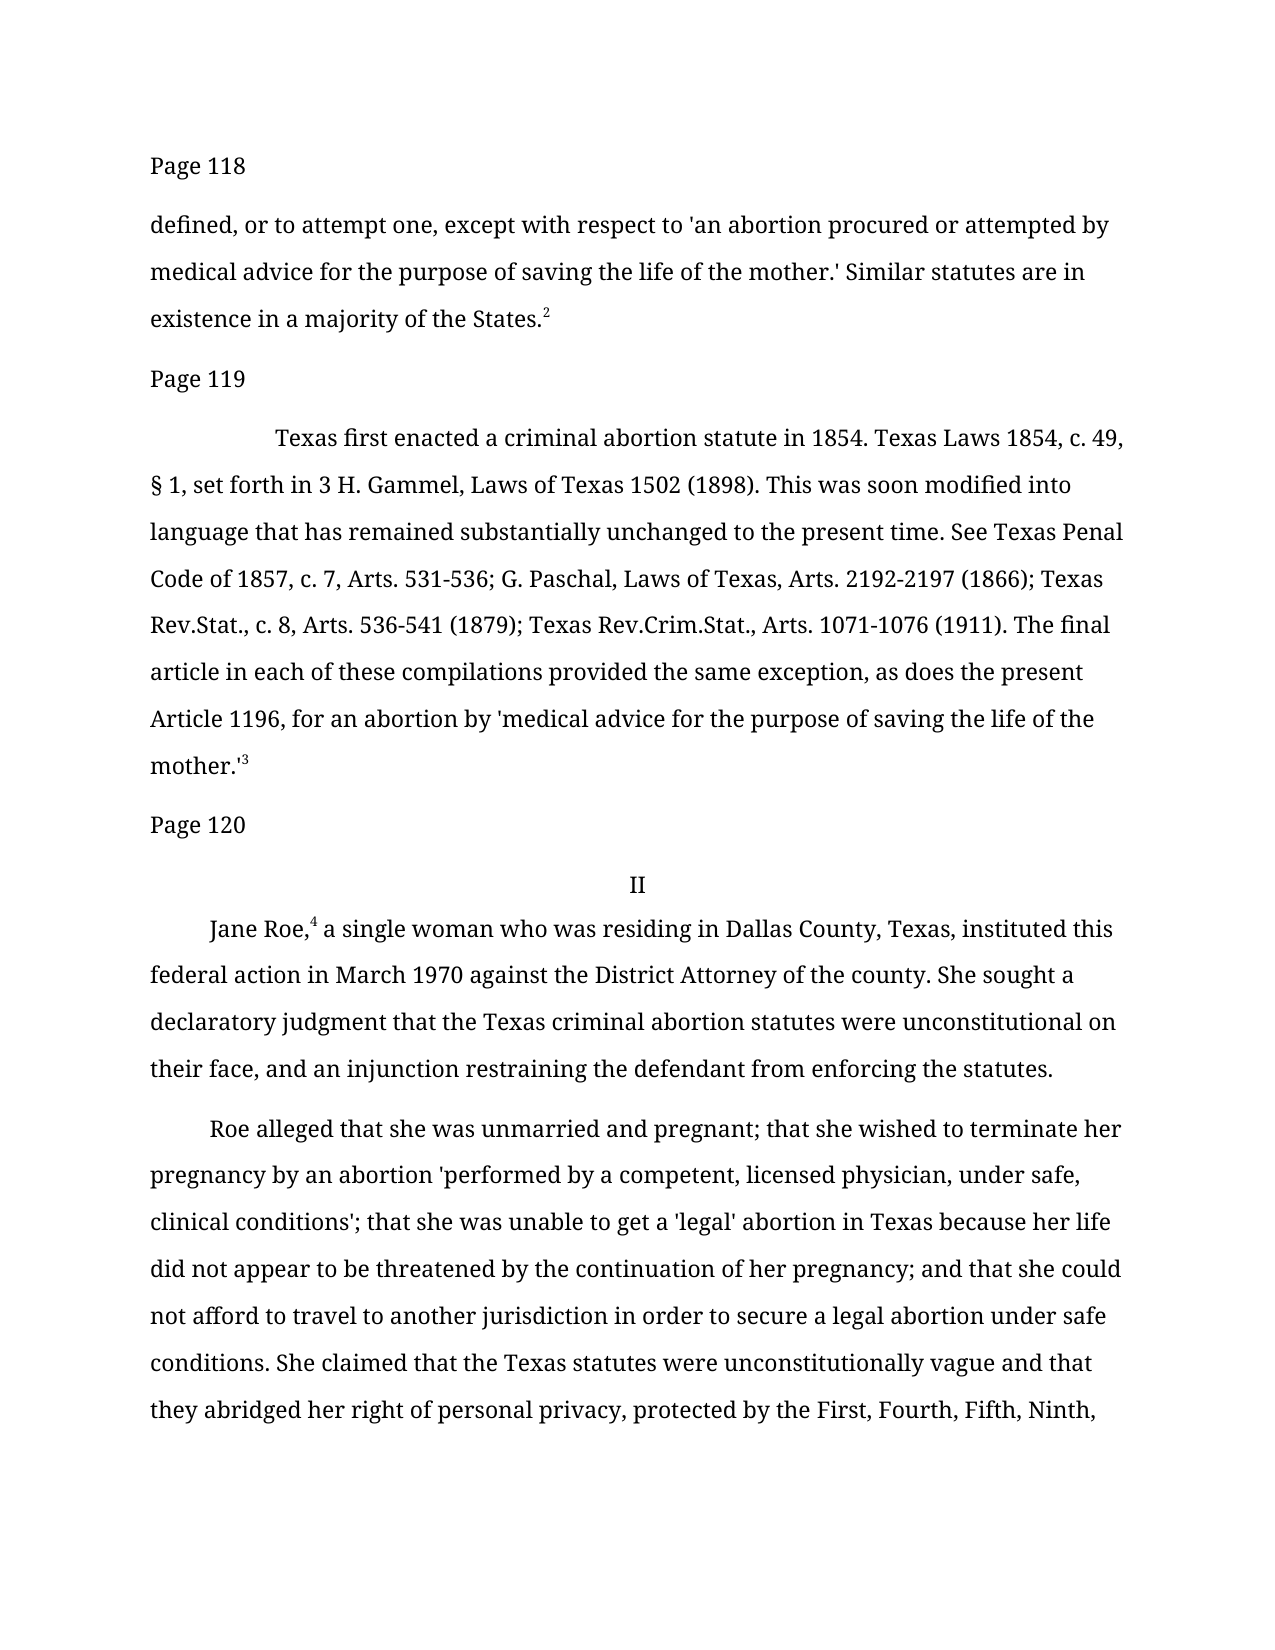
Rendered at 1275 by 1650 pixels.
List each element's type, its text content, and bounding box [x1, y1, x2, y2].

text Jane Roe,4 a single woman who was residing in Dallas County, Texas, instituted this federal action in March 1970 against the District Attorney of the county. She sought a declaratory judgment that the Texas criminal abortion statutes were unconstitutional on their face, and an injunction restraining the defendant from enforcing the statutes. [150, 912, 1125, 1084]
text Page 120 [150, 809, 1125, 841]
text Texas first enacted a criminal abortion statute in 1854. Texas Laws 1854, c. 49, § 1, set forth in 3 H. Gammel, Laws of Texas 1502 (1898). This was soon modified into language that has remained substantially unchanged to the present time. See Texas Penal Code of 1857, c. 7, Arts. 531-536; G. Paschal, Laws of Texas, Arts. 2192-2197 (1866); Texas Rev.Stat., c. 8, Arts. 536-541 (1879); Texas Rev.Crim.Stat., Arts. 1071-1076 (1911). The final article in each of these compilations provided the same exception, as does the present Article 1196, for an abortion by 'medical advice for the purpose of saving the life of the mother.'3 [150, 422, 1125, 781]
text II [150, 869, 1125, 900]
text Page 118 [150, 150, 1125, 181]
text Page 119 [150, 362, 1125, 394]
